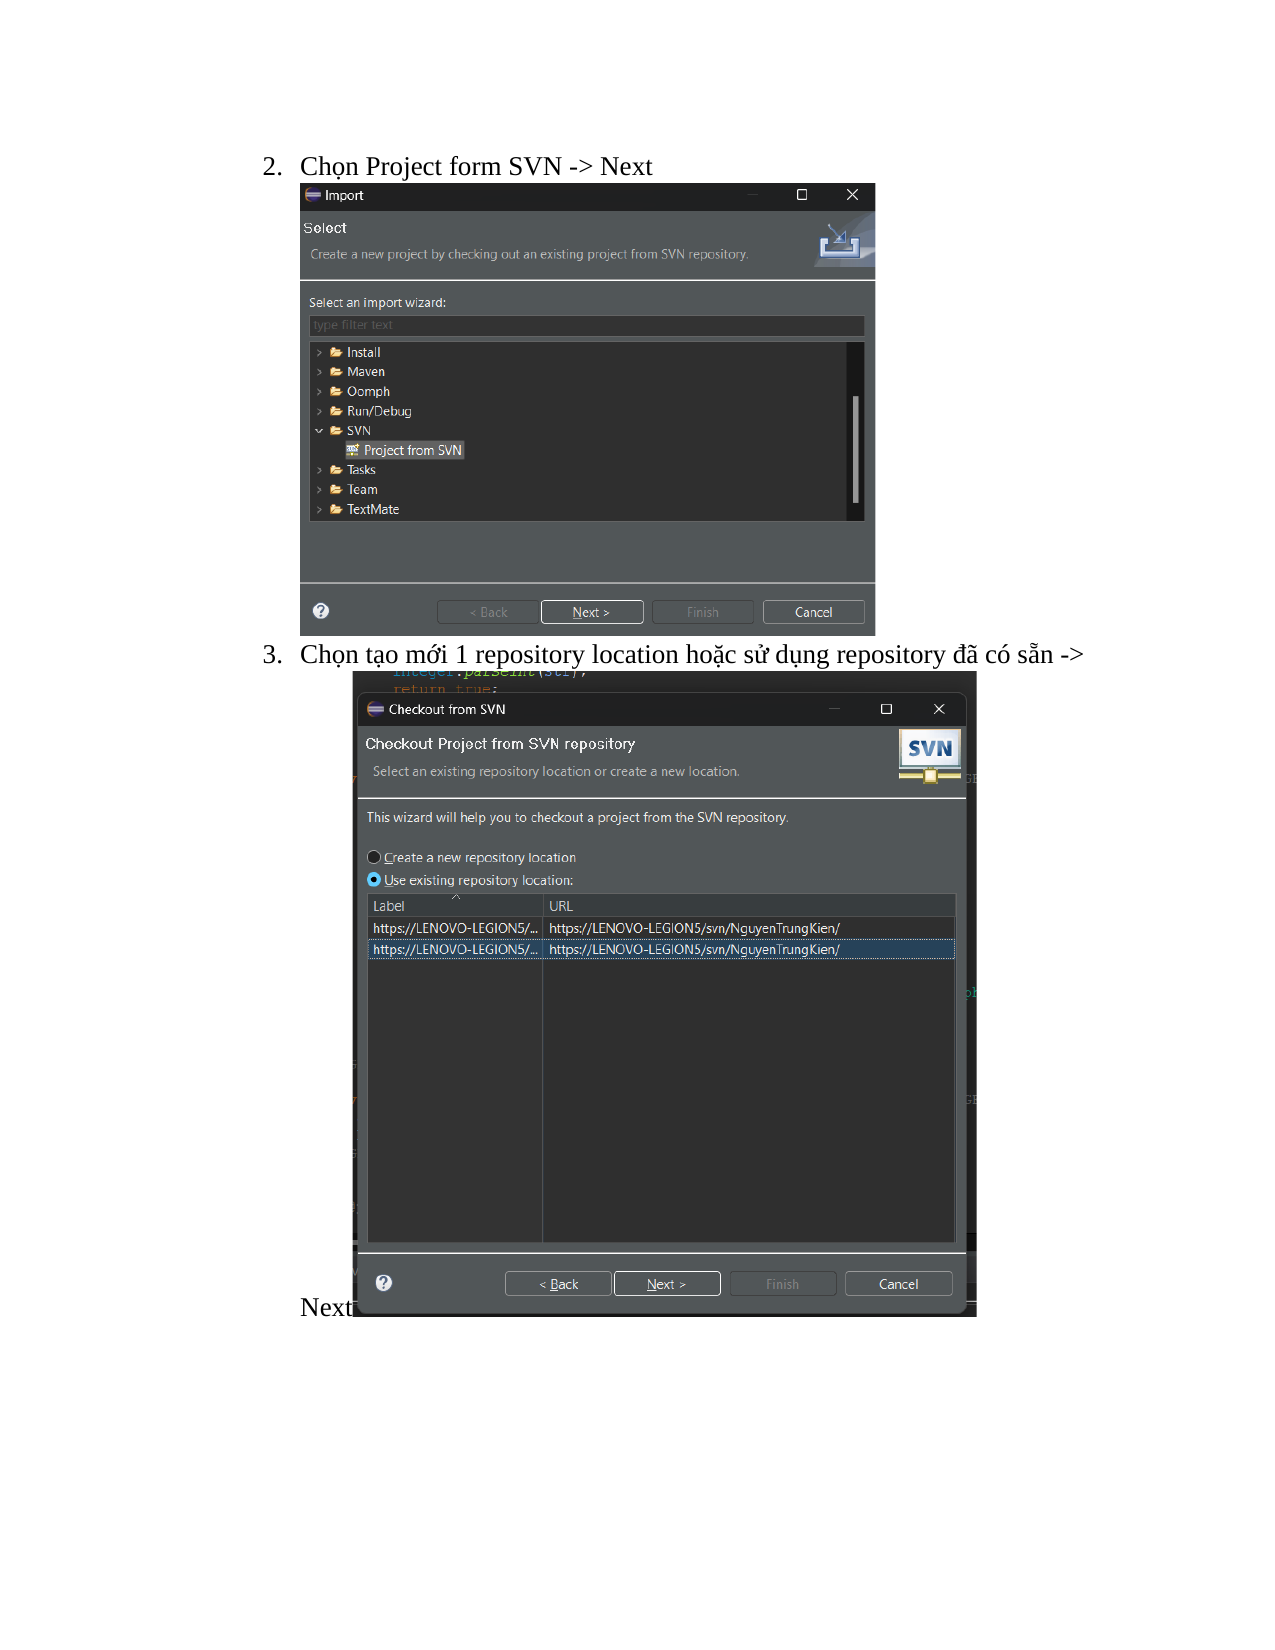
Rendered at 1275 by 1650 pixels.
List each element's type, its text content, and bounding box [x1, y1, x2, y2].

picture [300, 183, 876, 636]
picture [352, 671, 977, 1317]
